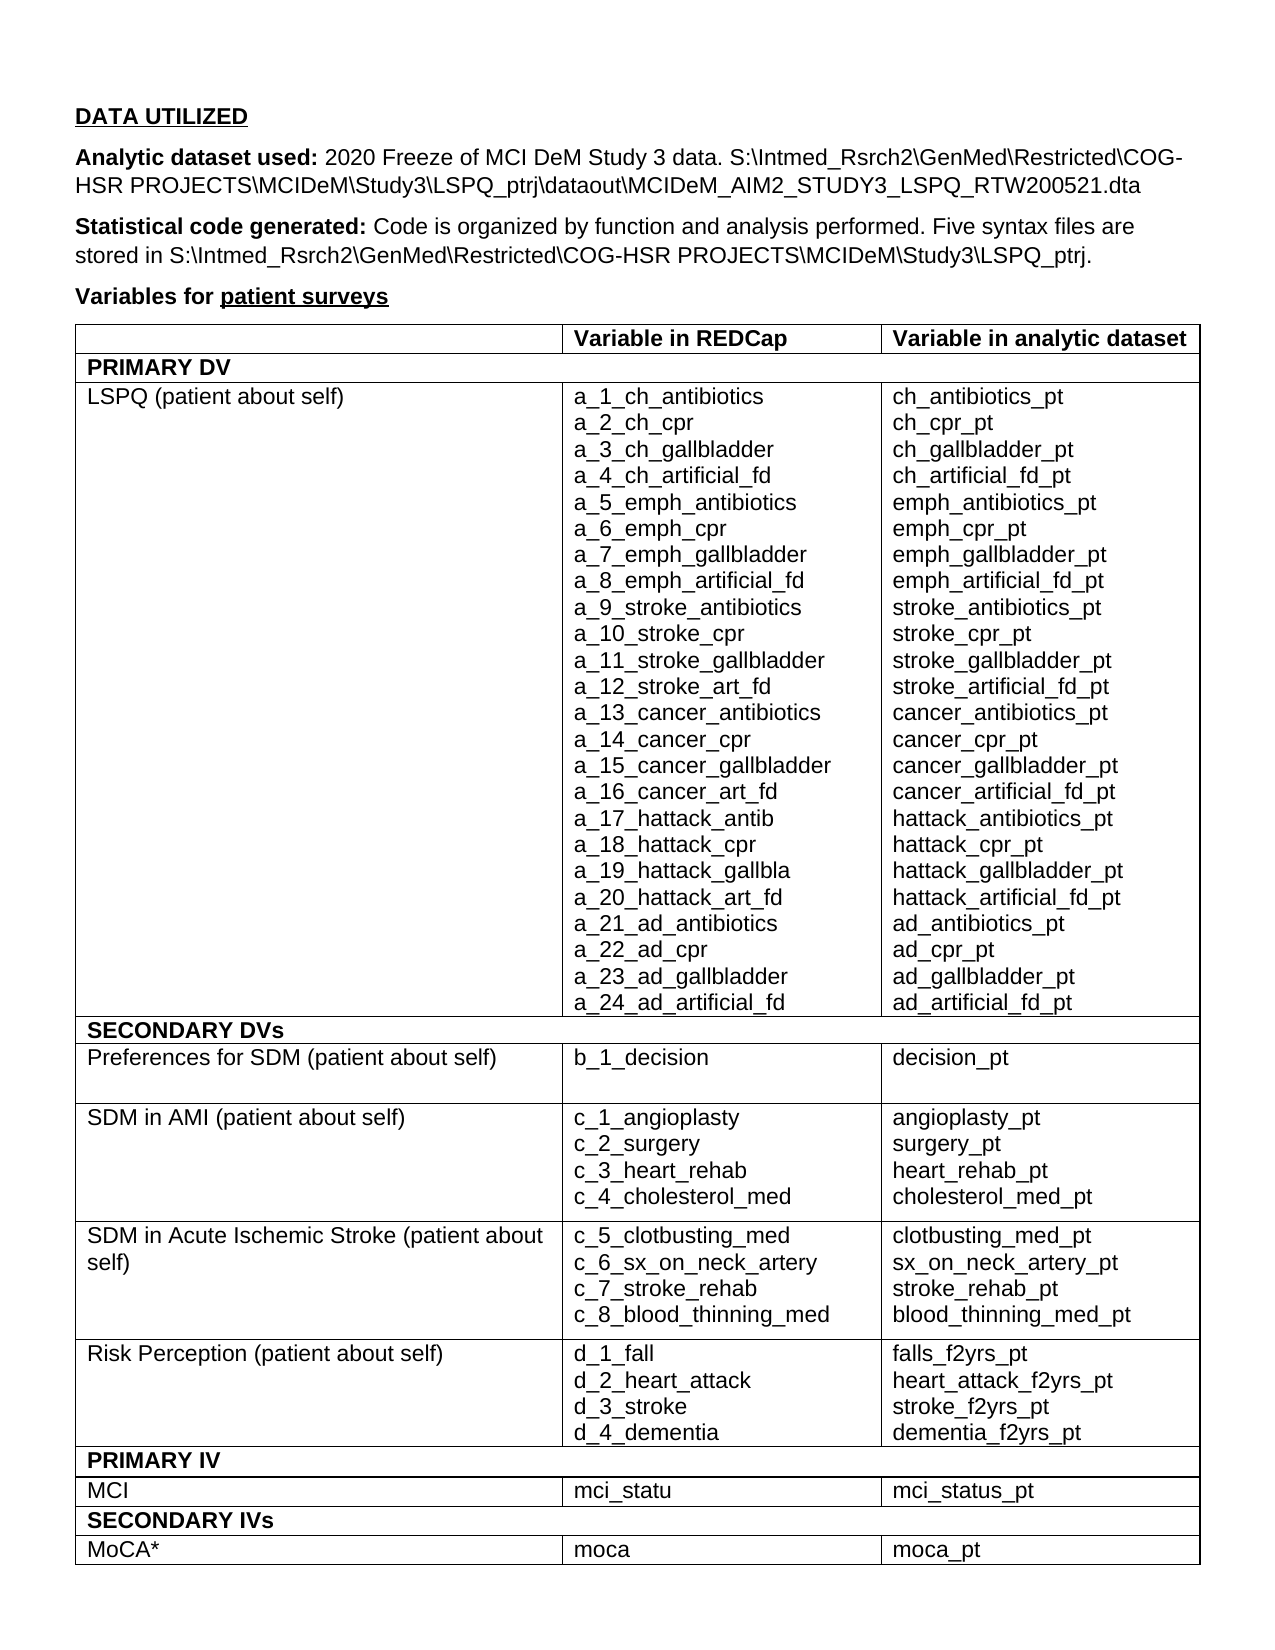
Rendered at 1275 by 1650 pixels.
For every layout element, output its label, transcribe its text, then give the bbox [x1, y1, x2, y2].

table_cell SDM in AMI (patient about self) [76, 1104, 562, 1221]
table_cell SDM in Acute Ischemic Stroke (patient about self) [76, 1222, 562, 1339]
table_cell Preferences for SDM (patient about self) [76, 1044, 562, 1103]
table_cell SECONDARY IVs [76, 1507, 1199, 1535]
table_cell PRIMARY IV [76, 1447, 1199, 1476]
table_cell c_5_clotbusting_med c_6_sx_on_neck_artery c_7_stroke_rehab c_8_blood_thinning_med [563, 1222, 881, 1339]
table_header Variable in REDCap [563, 325, 881, 353]
table_cell mci_status_pt [882, 1478, 1199, 1506]
table_cell falls_f2yrs_pt heart_attack_f2yrs_pt stroke_f2yrs_pt dementia_f2yrs_pt [882, 1340, 1199, 1446]
table_cell b_1_decision [563, 1044, 881, 1103]
text DATA UTILIZED [75, 103, 1200, 129]
table_header [76, 325, 562, 353]
text Variables for patient surveys [75, 283, 1200, 309]
text Statistical code generated: Code is organized by function and analysis performed. Five syntax files are stored in S:\Intmed_Rsrch2\GenMed\Restricted\COG-HSR PROJECTS\MCIDeM\Study3\LSPQ_ptrj. [75, 213, 1200, 268]
text Analytic dataset used: 2020 Freeze of MCI DeM Study 3 data. S:\Intmed_Rsrch2\GenMed\Restricted\COG-HSR PROJECTS\MCIDeM\Study3\LSPQ_ptrj\dataout\MCIDeM_AIM2_STUDY3_LSPQ_RTW200521.dta [75, 144, 1200, 199]
table_cell PRIMARY DV [76, 354, 1199, 382]
table_cell c_1_angioplasty c_2_surgery c_3_heart_rehab c_4_cholesterol_med [563, 1104, 881, 1221]
table_cell MCI [76, 1478, 562, 1506]
table_cell SECONDARY DVs [76, 1017, 1199, 1043]
table_cell moca [563, 1536, 881, 1564]
table_cell d_1_fall d_2_heart_attack d_3_stroke d_4_dementia [654, 1340, 881, 1446]
table_cell mci_statu [563, 1478, 881, 1506]
table_cell ch_antibiotics_pt ch_cpr_pt ch_gallbladder_pt ch_artificial_fd_pt emph_antibiotics_pt emph_cpr_pt emph_gallbladder_pt emph_artificial_fd_pt stroke_antibiotics_pt stroke_cpr_pt stroke_gallbladder_pt stroke_artificial_fd_pt cancer_antibiotics_pt cancer_cpr_pt cancer_gallbladder_pt cancer_artificial_fd_pt hattack_antibiotics_pt hattack_cpr_pt hattack_gallbladder_pt hattack_artificial_fd_pt ad_antibiotics_pt ad_cpr_pt ad_gallbladder_pt ad_artificial_fd_pt [882, 383, 1199, 1016]
table_cell angioplasty_pt surgery_pt heart_rehab_pt cholesterol_med_pt [882, 1104, 1199, 1221]
table_cell Risk Perception (patient about self) [76, 1340, 562, 1446]
table_cell LSPQ (patient about self) [76, 383, 562, 1016]
table_cell moca_pt [882, 1536, 1199, 1564]
table_cell clotbusting_med_pt sx_on_neck_artery_pt stroke_rehab_pt blood_thinning_med_pt [882, 1222, 1199, 1339]
table_header Variable in analytic dataset [882, 325, 1199, 353]
table_cell a_1_ch_antibiotics a_2_ch_cpr a_3_ch_gallbladder a_4_ch_artificial_fd a_5_emph_antibiotics a_6_emph_cpr a_7_emph_gallbladder a_8_emph_artificial_fd a_9_stroke_antibiotics a_10_stroke_cpr a_11_stroke_gallbladder a_12_stroke_art_fd a_13_cancer_antibiotics a_14_cancer_cpr a_15_cancer_gallbladder a_16_cancer_art_fd a_17_hattack_antib a_18_hattack_cpr a_19_hattack_gallbla a_20_hattack_art_fd a_21_ad_antibiotics a_22_ad_cpr a_23_ad_gallbladder a_24_ad_artificial_fd [563, 383, 881, 1016]
table_cell decision_pt [882, 1044, 1199, 1103]
table_cell MoCA* [76, 1536, 562, 1564]
